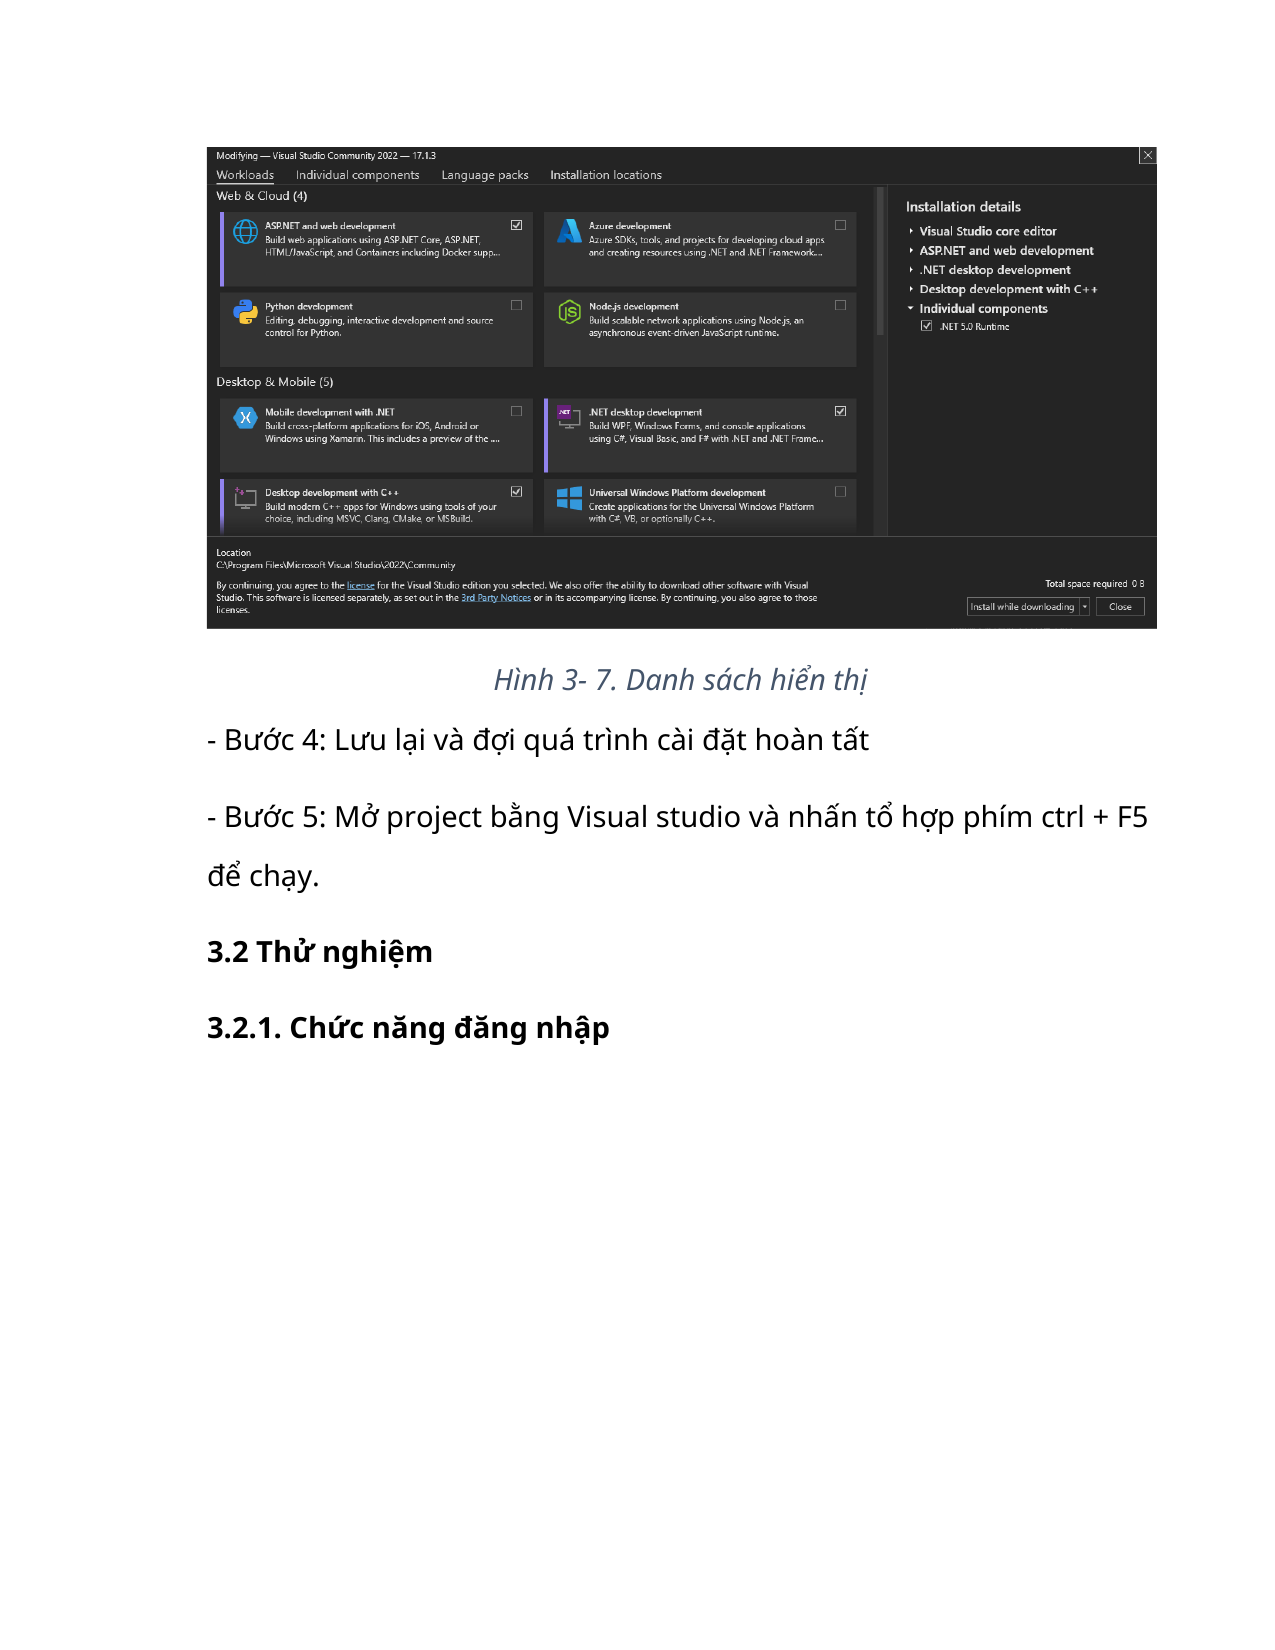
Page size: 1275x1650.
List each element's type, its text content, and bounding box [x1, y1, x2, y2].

text - Bước 4: Lưu lại và đợi quá trình cài đặt hoàn tất [207, 720, 1157, 759]
text 3.2.1. Chức năng đăng nhập [207, 1008, 1157, 1047]
text Hình 3- 7. Danh sách hiển thị [207, 659, 1157, 699]
text 3.2 Thử nghiệm [207, 931, 1157, 971]
picture [206, 147, 1157, 629]
text - Bước 5: Mở project bằng Visual studio và nhấn tổ hợp phím ctrl + F5 để chạy. [207, 796, 1157, 895]
